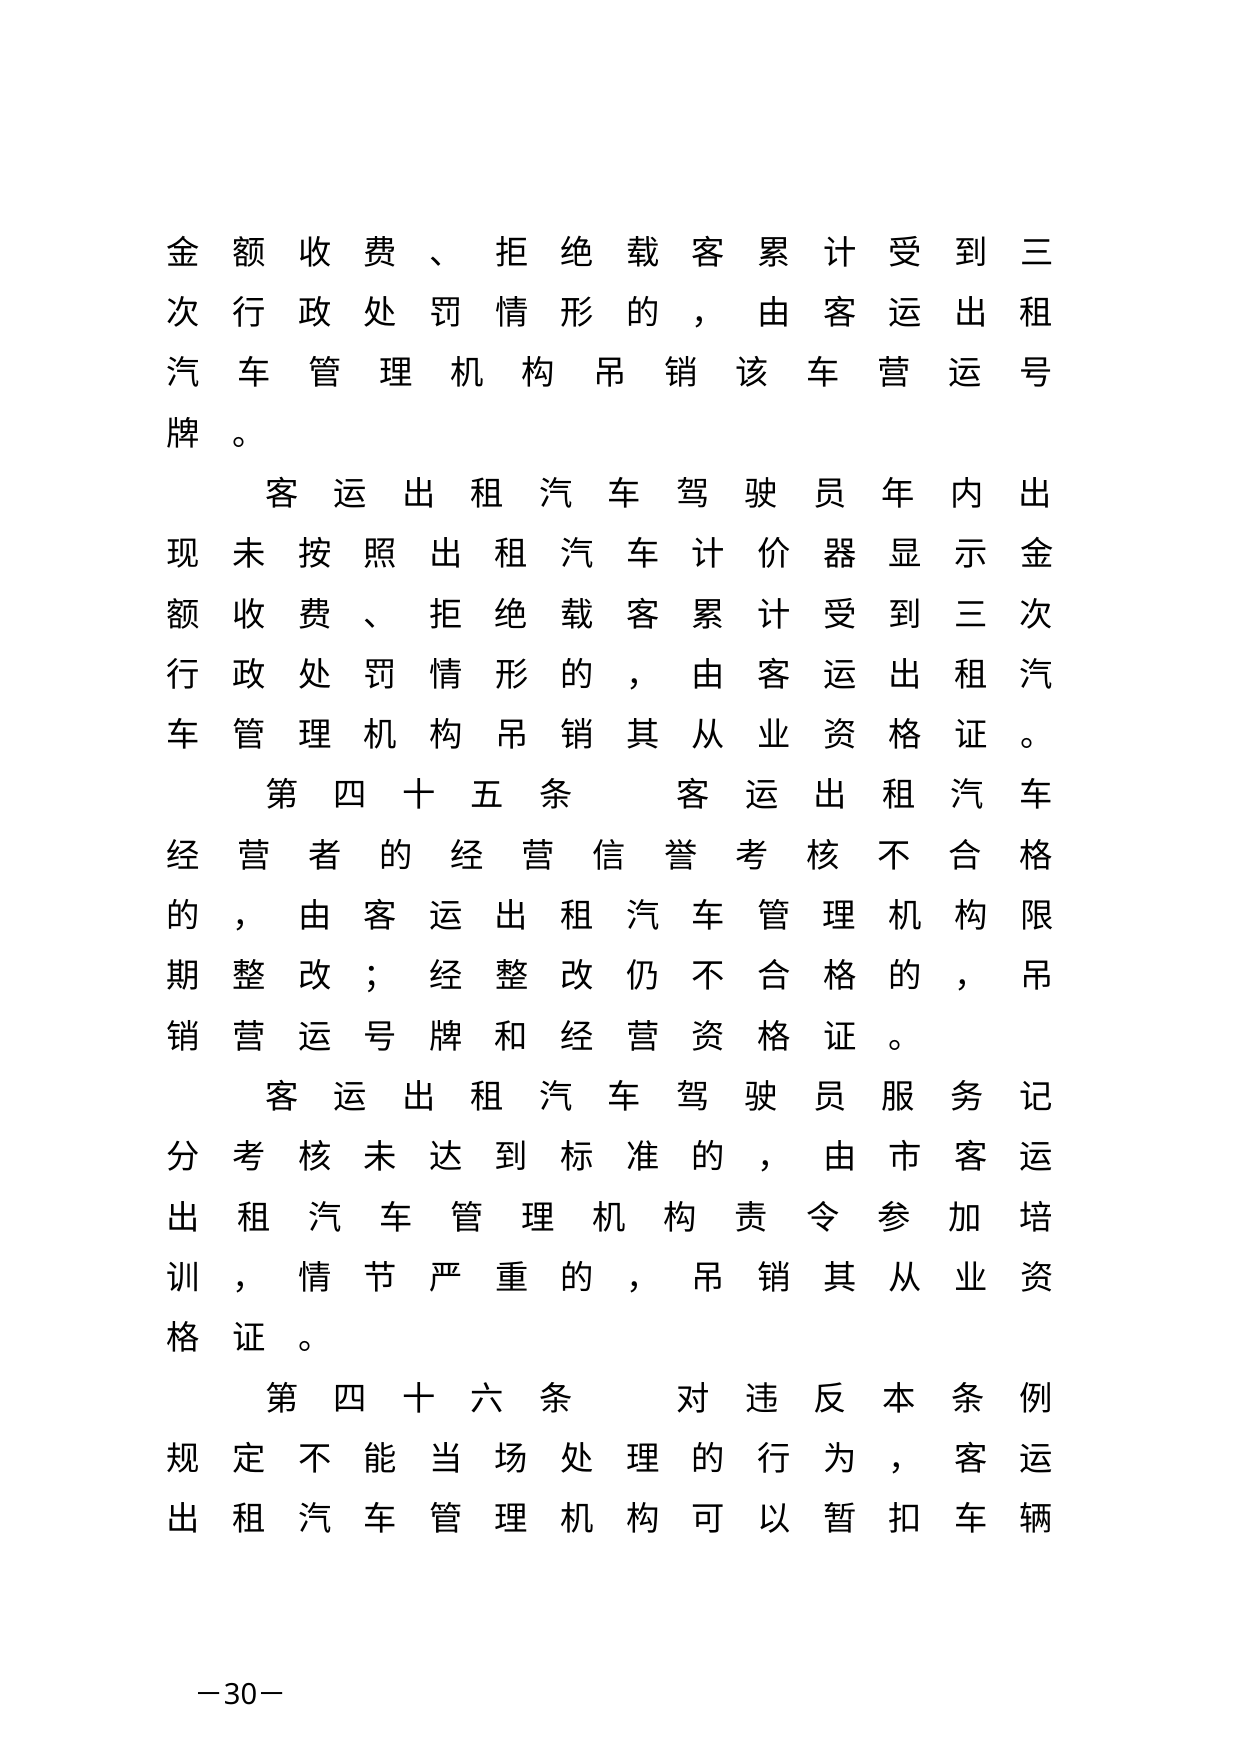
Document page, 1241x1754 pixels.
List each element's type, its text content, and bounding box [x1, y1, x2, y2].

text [167, 1365, 1085, 1546]
text 客运出租汽车驾驶员服务记分考核未达到标准的，由市客运出租汽车管理机构责令参加培训，情节严重的，吊销其从业资格证。 [167, 1064, 1085, 1365]
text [167, 219, 1085, 461]
text 客运出租汽车驾驶员年内出现未按照出租汽车计价器显示金额收费、拒绝载客累计受到三次行政处罚情形的，由客运出租汽车管理机构吊销其从业资格证。 [167, 461, 1085, 762]
text 第四十五条 客运出租汽车经营者的经营信誉考核不合格的，由客运出租汽车管理机构限期整改；经整改仍不合格的，吊销营运号牌和经营资格证。 [167, 762, 1085, 1064]
